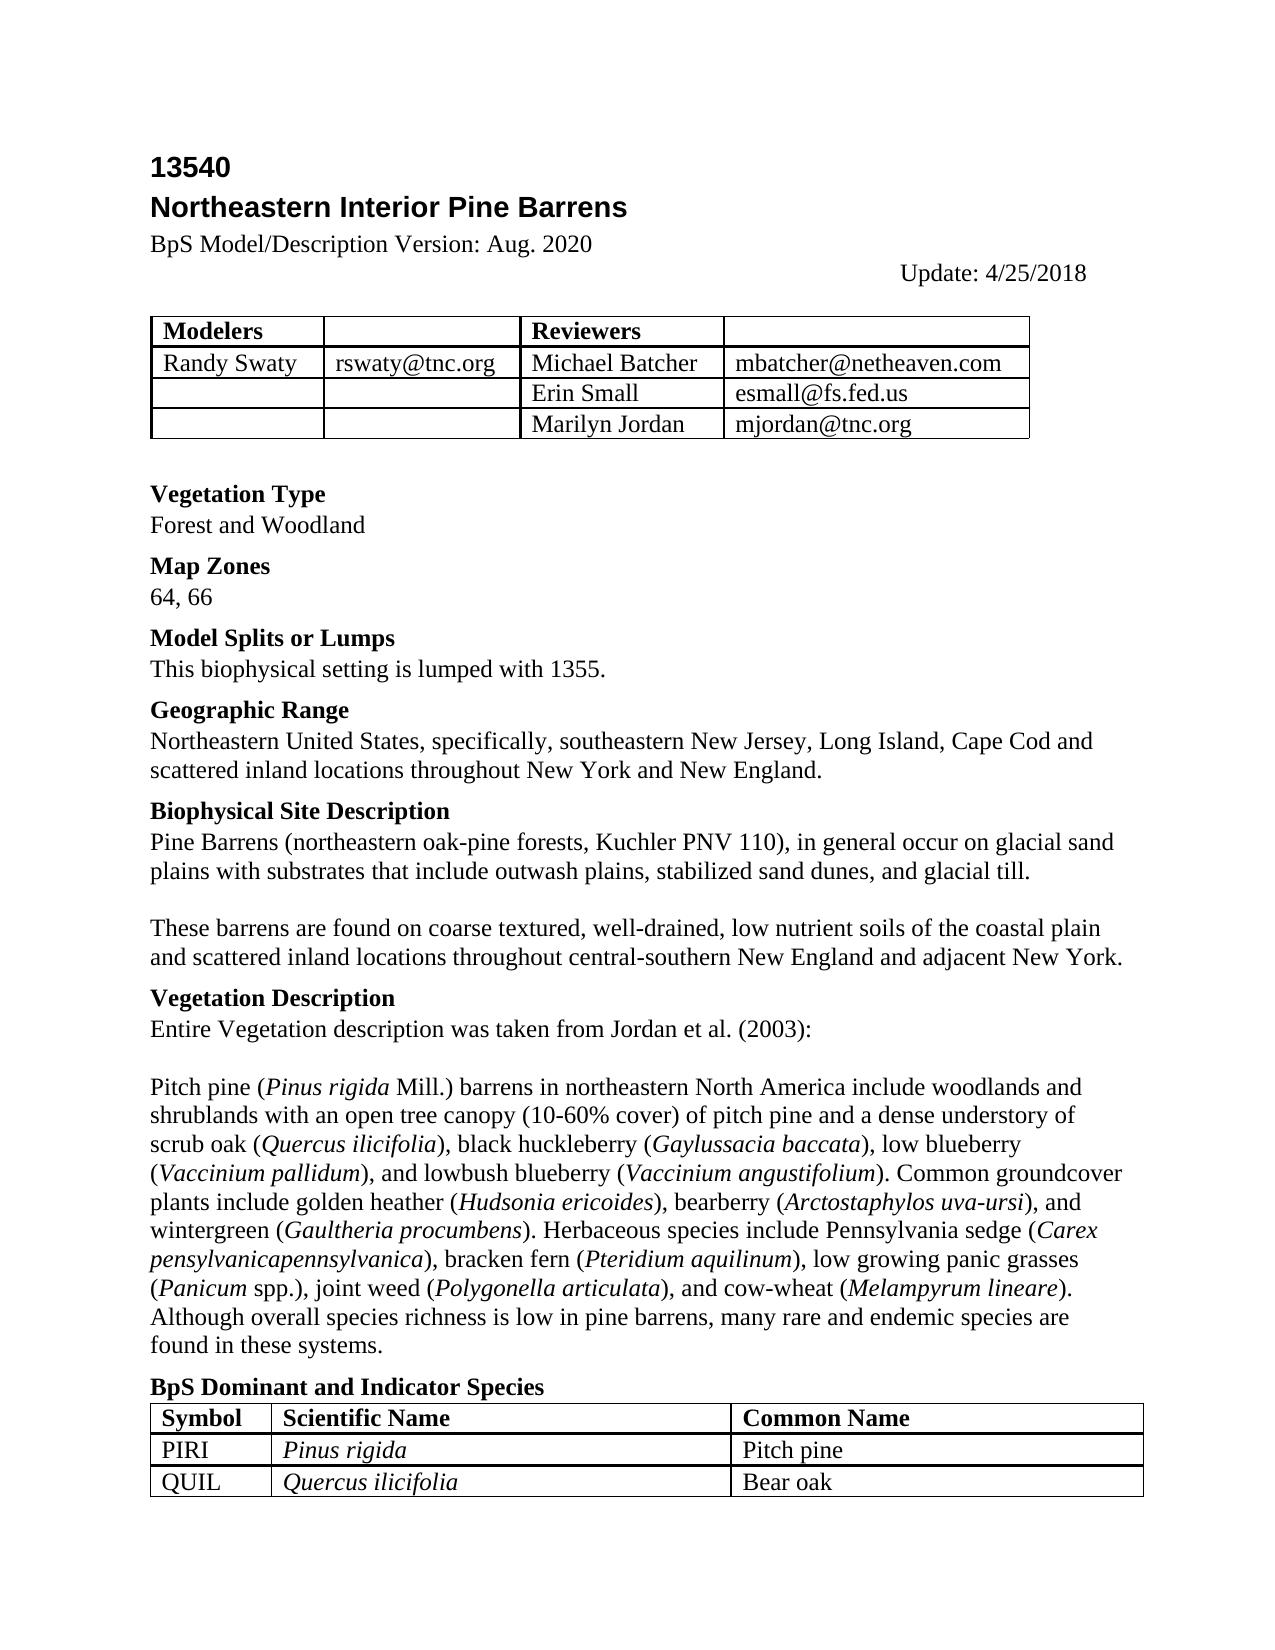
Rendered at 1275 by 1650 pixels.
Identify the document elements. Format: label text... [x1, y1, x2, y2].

title Northeastern Interior Pine Barrens [150, 190, 1125, 223]
text Model Splits or Lumps [150, 623, 1125, 652]
table_cell QUIL [151, 1467, 271, 1496]
text Entire Vegetation description was taken from Jordan et al. (2003): [150, 1014, 1125, 1043]
table_header Common Name [732, 1404, 1143, 1432]
text BpS Model/Description Version: Aug. 2020 [150, 229, 1125, 258]
text BpS Dominant and Indicator Species [150, 1372, 1125, 1401]
title 13540 [150, 150, 1125, 183]
text Vegetation Type [150, 479, 1125, 508]
text Northeastern United States, specifically, southeastern New Jersey, Long Island, Cape Cod and scattered inland locations throughout New York and New England. [150, 726, 1125, 784]
table_cell [325, 379, 519, 407]
text Forest and Woodland [150, 510, 1125, 539]
text Vegetation Description [150, 983, 1125, 1012]
text Pine Barrens (northeastern oak-pine forests, Kuchler PNV 110), in general occur on glacial sand plains with substrates that include outwash plains, stabilized sand dunes, and glacial till. [150, 827, 1125, 885]
table_cell Michael Batcher [522, 348, 723, 377]
table_cell Marilyn Jordan [522, 409, 723, 438]
table_cell [325, 409, 519, 438]
table_header Reviewers [522, 317, 723, 345]
table_header Symbol [151, 1404, 271, 1432]
table_cell rswaty@tnc.org [325, 348, 519, 377]
text Geographic Range [150, 696, 1125, 724]
table_cell mjordan@tnc.org [725, 409, 1029, 438]
text Biophysical Site Description [150, 796, 1125, 825]
table_cell [153, 379, 323, 407]
table_cell Pinus rigida [272, 1435, 730, 1464]
table_cell Erin Small [522, 379, 723, 407]
text 64, 66 [150, 582, 1125, 611]
text This biophysical setting is lumped with 1355. [150, 654, 1125, 683]
table_header [325, 317, 519, 345]
table_header Modelers [153, 317, 323, 345]
table_cell mbatcher@netheaven.com [725, 348, 1029, 377]
table_header [725, 317, 1029, 345]
text Pitch pine (Pinus rigida Mill.) barrens in northeastern North America include woodlands and shrublands with an open tree canopy (10-60% cover) of pitch pine and a dense understory of scrub oak (Quercus ilicifolia), black huckleberry (Gaylussacia baccata), low blueberry (Vaccinium pallidum), and lowbush blueberry (Vaccinium angustifolium). Common groundcover plants include golden heather (Hudsonia ericoides), bearberry (Arctostaphylos uva-ursi), and wintergreen (Gaultheria procumbens). Herbaceous species include Pennsylvania sedge (Carex pensylvanicapennsylvanica), bracken fern (Pteridium aquilinum), low growing panic grasses (Panicum spp.), joint weed (Polygonella articulata), and cow-wheat (Melampyrum lineare). Although overall species richness is low in pine barrens, many rare and endemic species are found in these systems. [150, 1072, 1125, 1359]
table_cell Bear oak [732, 1467, 1143, 1496]
table_cell esmall@fs.fed.us [725, 379, 1029, 407]
table_cell [153, 409, 323, 438]
table_cell Pitch pine [732, 1435, 1143, 1464]
table_cell Randy Swaty [153, 348, 323, 377]
text Map Zones [150, 551, 1125, 580]
table_cell PIRI [151, 1435, 271, 1464]
table_cell Quercus ilicifolia [272, 1467, 730, 1496]
table_header Scientific Name [272, 1404, 730, 1432]
text Update: 4/25/2018 [150, 258, 1125, 287]
text These barrens are found on coarse textured, well-drained, low nutrient soils of the coastal plain and scattered inland locations throughout central-southern New England and adjacent New York. [150, 913, 1125, 971]
